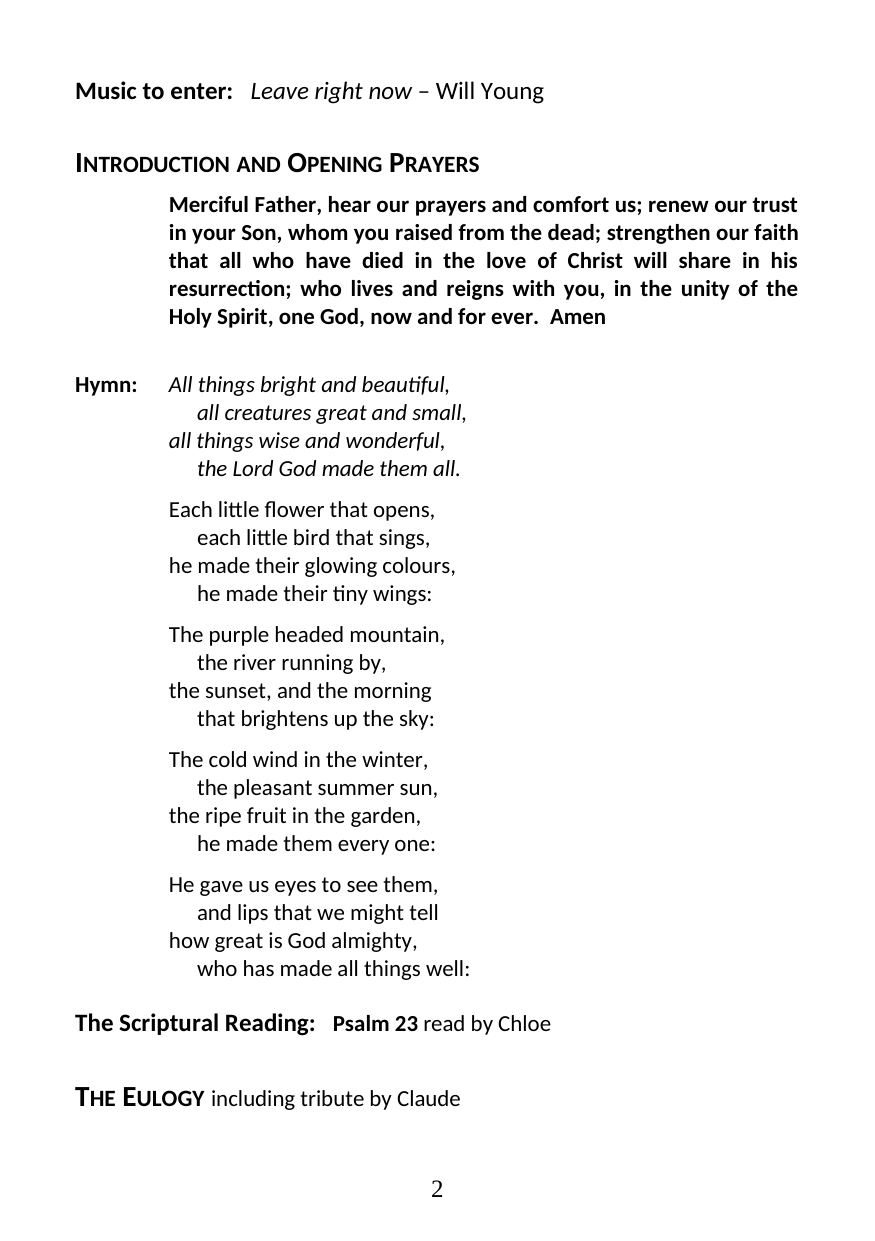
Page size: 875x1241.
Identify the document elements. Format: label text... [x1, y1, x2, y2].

text The Scriptural Reading: Psalm 23 read by Chloe [75, 1007, 799, 1038]
text each little bird that sings, [169, 523, 799, 551]
text The purple headed mountain, [169, 620, 799, 648]
text he made their glowing colours, [169, 551, 799, 579]
text all creatures great and small, [169, 398, 799, 427]
text how great is God almighty, [169, 926, 799, 954]
text he made their tiny wings: [169, 579, 799, 607]
text the Lord God made them all. [169, 454, 799, 483]
text all things wise and wonderful, [169, 427, 799, 454]
text that brightens up the sky: [169, 704, 799, 732]
text Music to enter: Leave right now – Will Young [75, 75, 799, 106]
text He gave us eyes to see them, [169, 870, 799, 898]
text who has made all things well: [169, 954, 799, 982]
text The cold wind in the winter, [169, 745, 799, 773]
text he made them every one: [169, 829, 799, 857]
text the river running by, [169, 648, 799, 676]
text Hymn: All things bright and beautiful, [75, 371, 799, 398]
subtitle Introduction and Opening Prayers [75, 144, 799, 179]
text the pleasant summer sun, [169, 773, 799, 801]
text the sunset, and the morning [169, 676, 799, 704]
text Merciful Father, hear our prayers and comfort us; renew our trust in your Son, whom you raised from the dead; strengthen our faith that all who have died in the love of Christ will share in his resurrection; who lives and reigns with you, in the unity of the Holy Spirit, one God, now and for ever. Amen [75, 190, 799, 330]
text Each little flower that opens, [169, 495, 799, 523]
text the ripe fruit in the garden, [169, 801, 799, 829]
text The Eulogy including tribute by Claude [75, 1078, 799, 1114]
text and lips that we might tell [169, 898, 799, 926]
